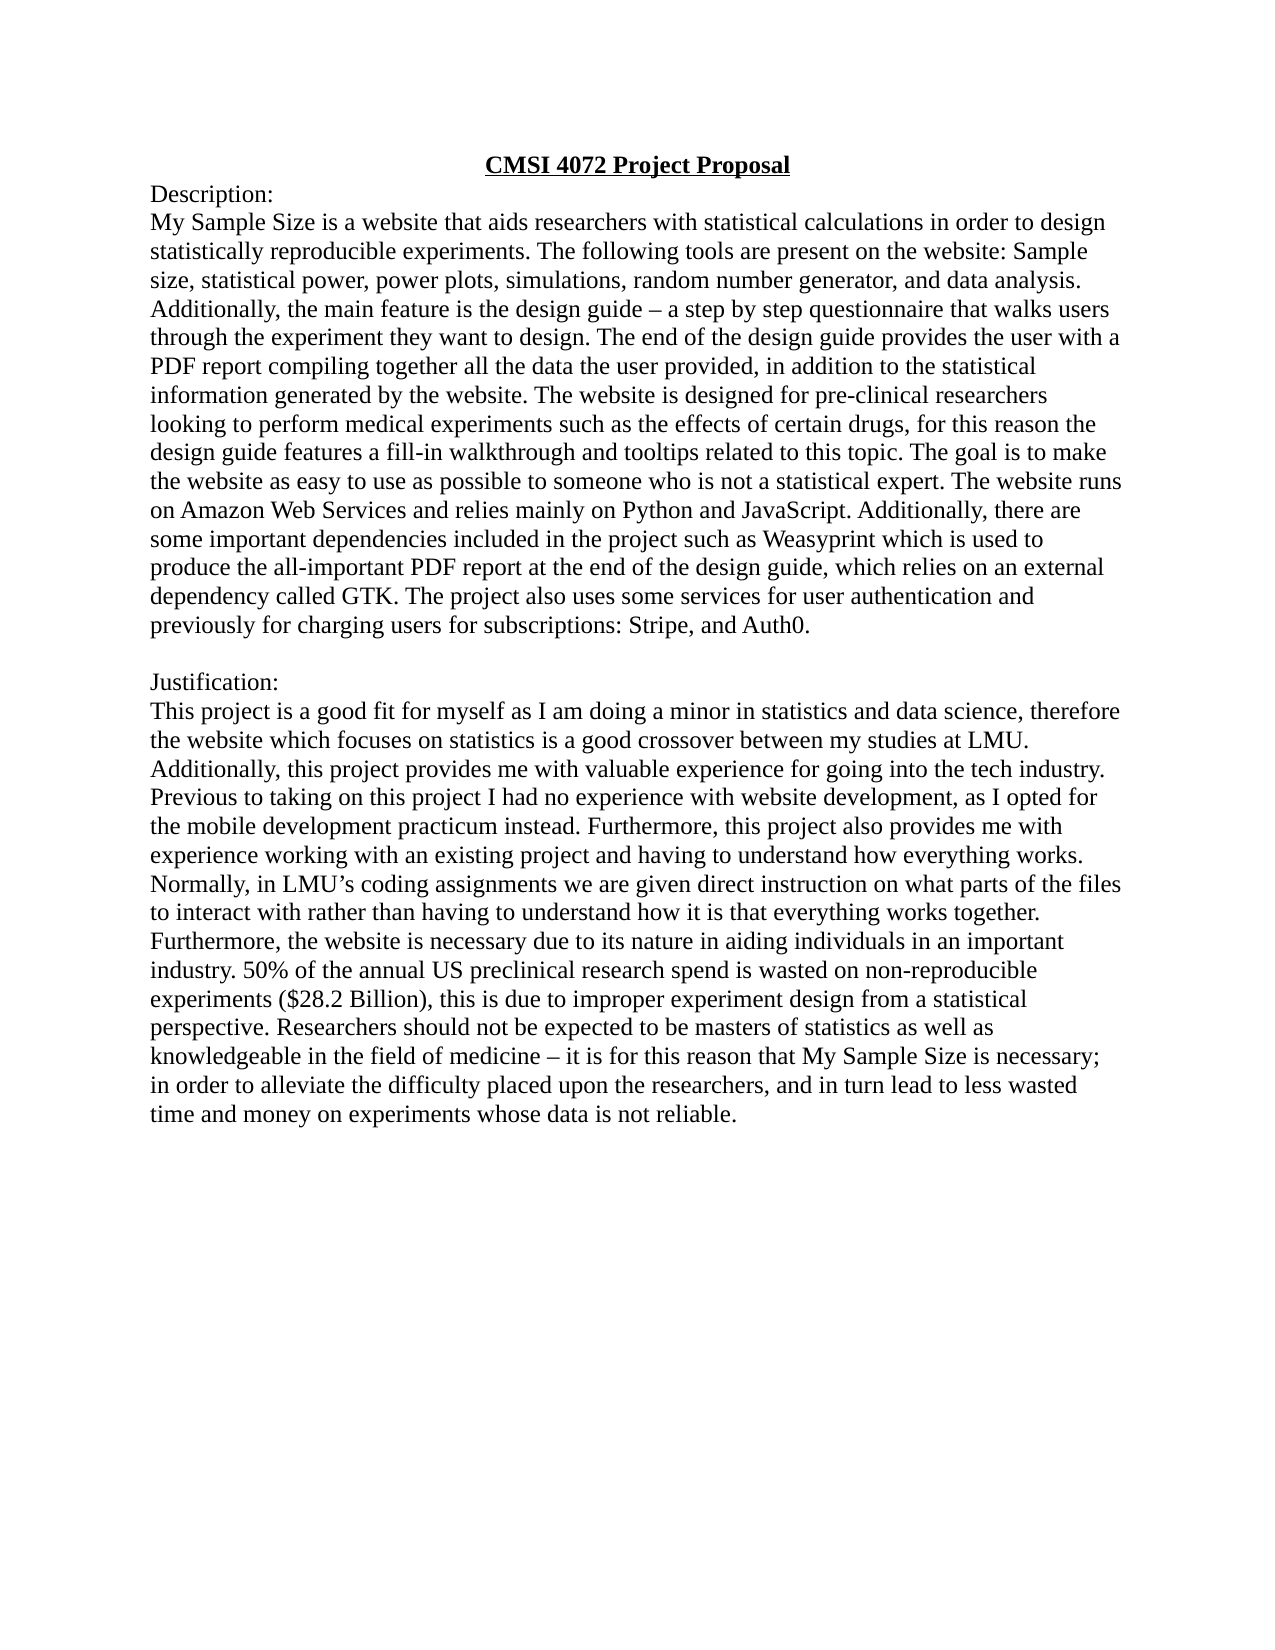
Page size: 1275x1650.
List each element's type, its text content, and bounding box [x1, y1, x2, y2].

text This project is a good fit for myself as I am doing a minor in statistics and data science, therefore the website which focuses on statistics is a good crossover between my studies at LMU. Additionally, this project provides me with valuable experience for going into the tech industry. Previous to taking on this project I had no experience with website development, as I opted for the mobile development practicum instead. Furthermore, this project also provides me with experience working with an existing project and having to understand how everything works. Normally, in LMU’s coding assignments we are given direct instruction on what parts of the files to interact with rather than having to understand how it is that everything works together. Furthermore, the website is necessary due to its nature in aiding individuals in an important industry. 50% of the annual US preclinical research spend is wasted on non-reproducible experiments ($28.2 Billion), this is due to improper experiment design from a statistical perspective. Researchers should not be expected to be masters of statistics as well as knowledgeable in the field of medicine – it is for this reason that My Sample Size is necessary; in order to alleviate the difficulty placed upon the researchers, and in turn lead to less wasted time and money on experiments whose data is not reliable. [150, 696, 1125, 1127]
text My Sample Size is a website that aids researchers with statistical calculations in order to design statistically reproducible experiments. The following tools are present on the website: Sample size, statistical power, power plots, simulations, random number generator, and data analysis. Additionally, the main feature is the design guide – a step by step questionnaire that walks users through the experiment they want to design. The end of the design guide provides the user with a PDF report compiling together all the data the user provided, in addition to the statistical information generated by the website. The website is designed for pre-clinical researchers looking to perform medical experiments such as the effects of certain drugs, for this reason the design guide features a fill-in walkthrough and tooltips related to this topic. The goal is to make the website as easy to use as possible to someone who is not a statistical expert. The website runs on Amazon Web Services and relies mainly on Python and JavaScript. Additionally, there are some important dependencies included in the project such as Weasyprint which is used to produce the all-important PDF report at the end of the design guide, which relies on an external dependency called GTK. The project also uses some services for user authentication and previously for charging users for subscriptions: Stripe, and Auth0. [150, 207, 1125, 639]
text Justification: [150, 667, 1125, 696]
text Description: [150, 179, 1125, 207]
text CMSI 4072 Project Proposal [150, 150, 1125, 179]
